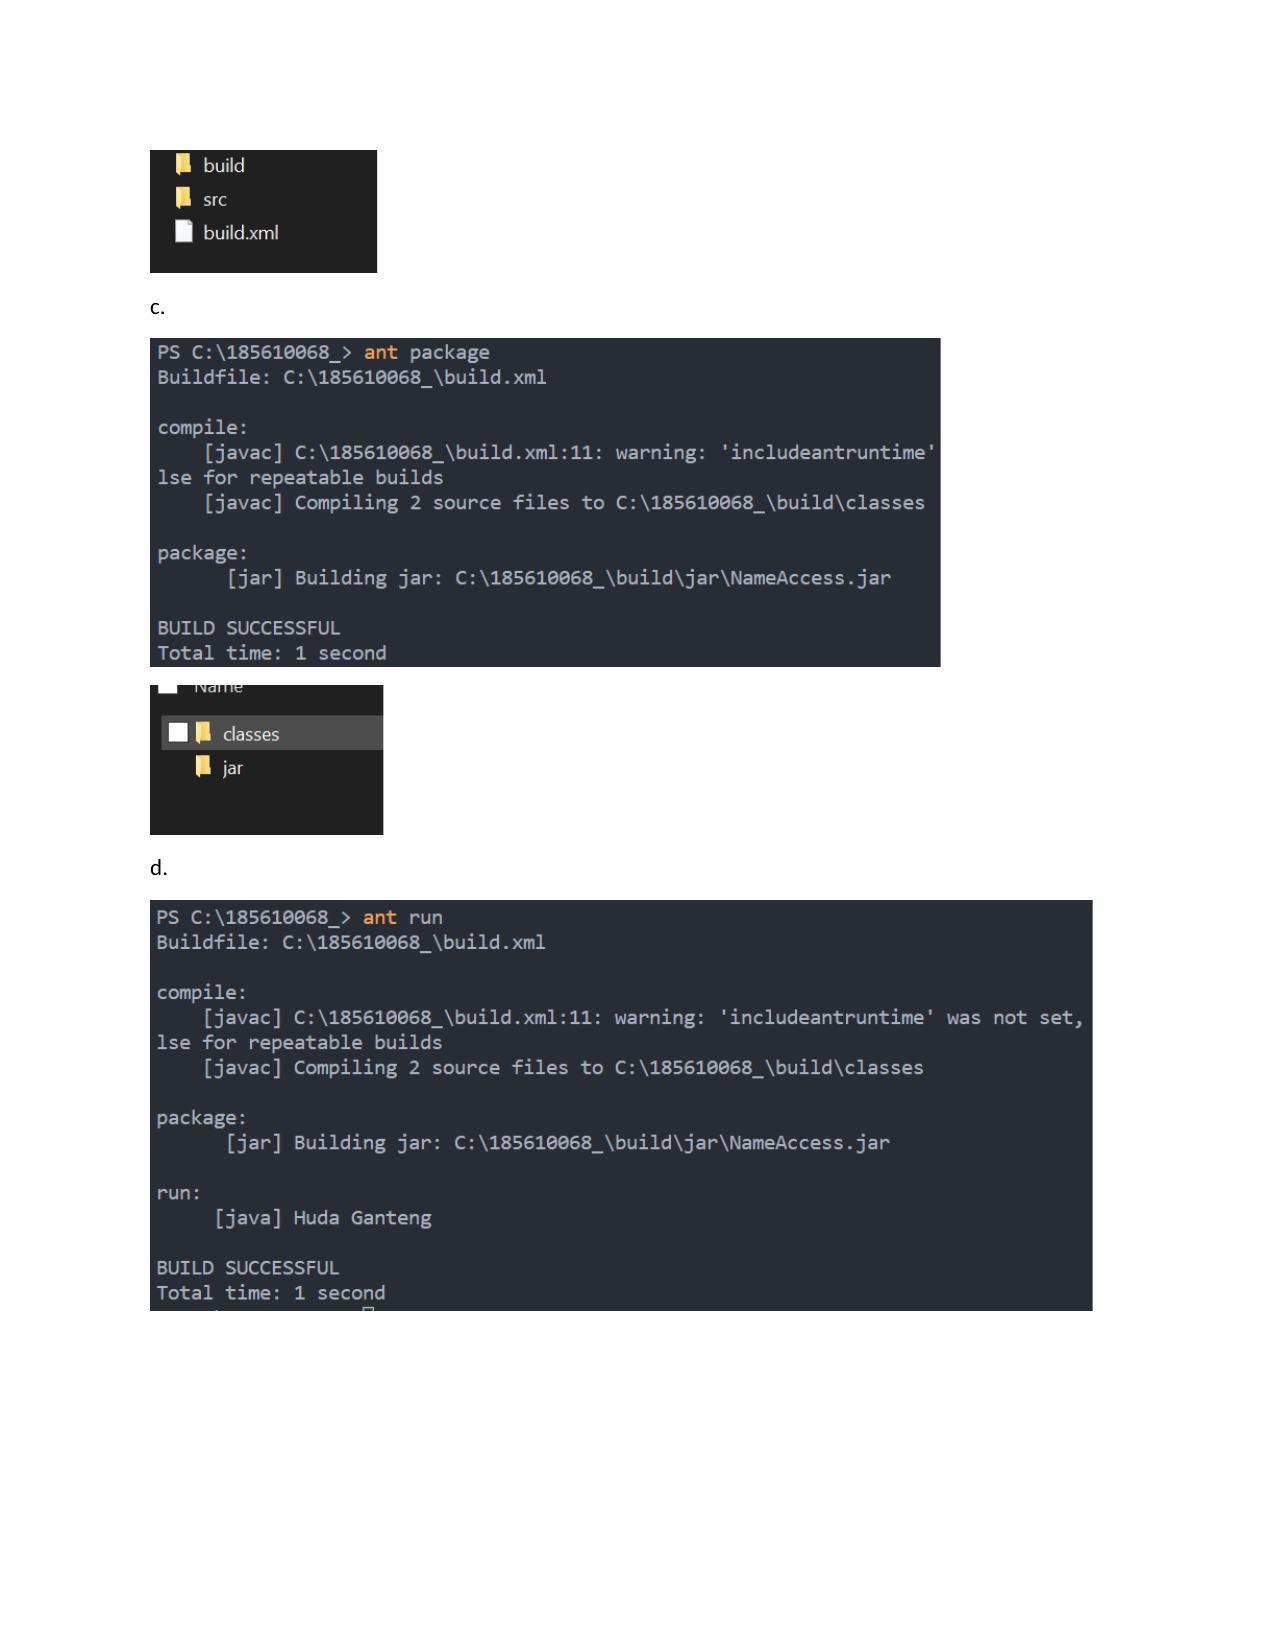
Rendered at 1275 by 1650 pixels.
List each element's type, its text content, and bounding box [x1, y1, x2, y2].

picture [150, 685, 384, 835]
text c. [150, 292, 1125, 320]
text d. [150, 853, 1125, 881]
picture [150, 338, 941, 667]
picture [150, 150, 378, 273]
picture [150, 900, 1093, 1311]
